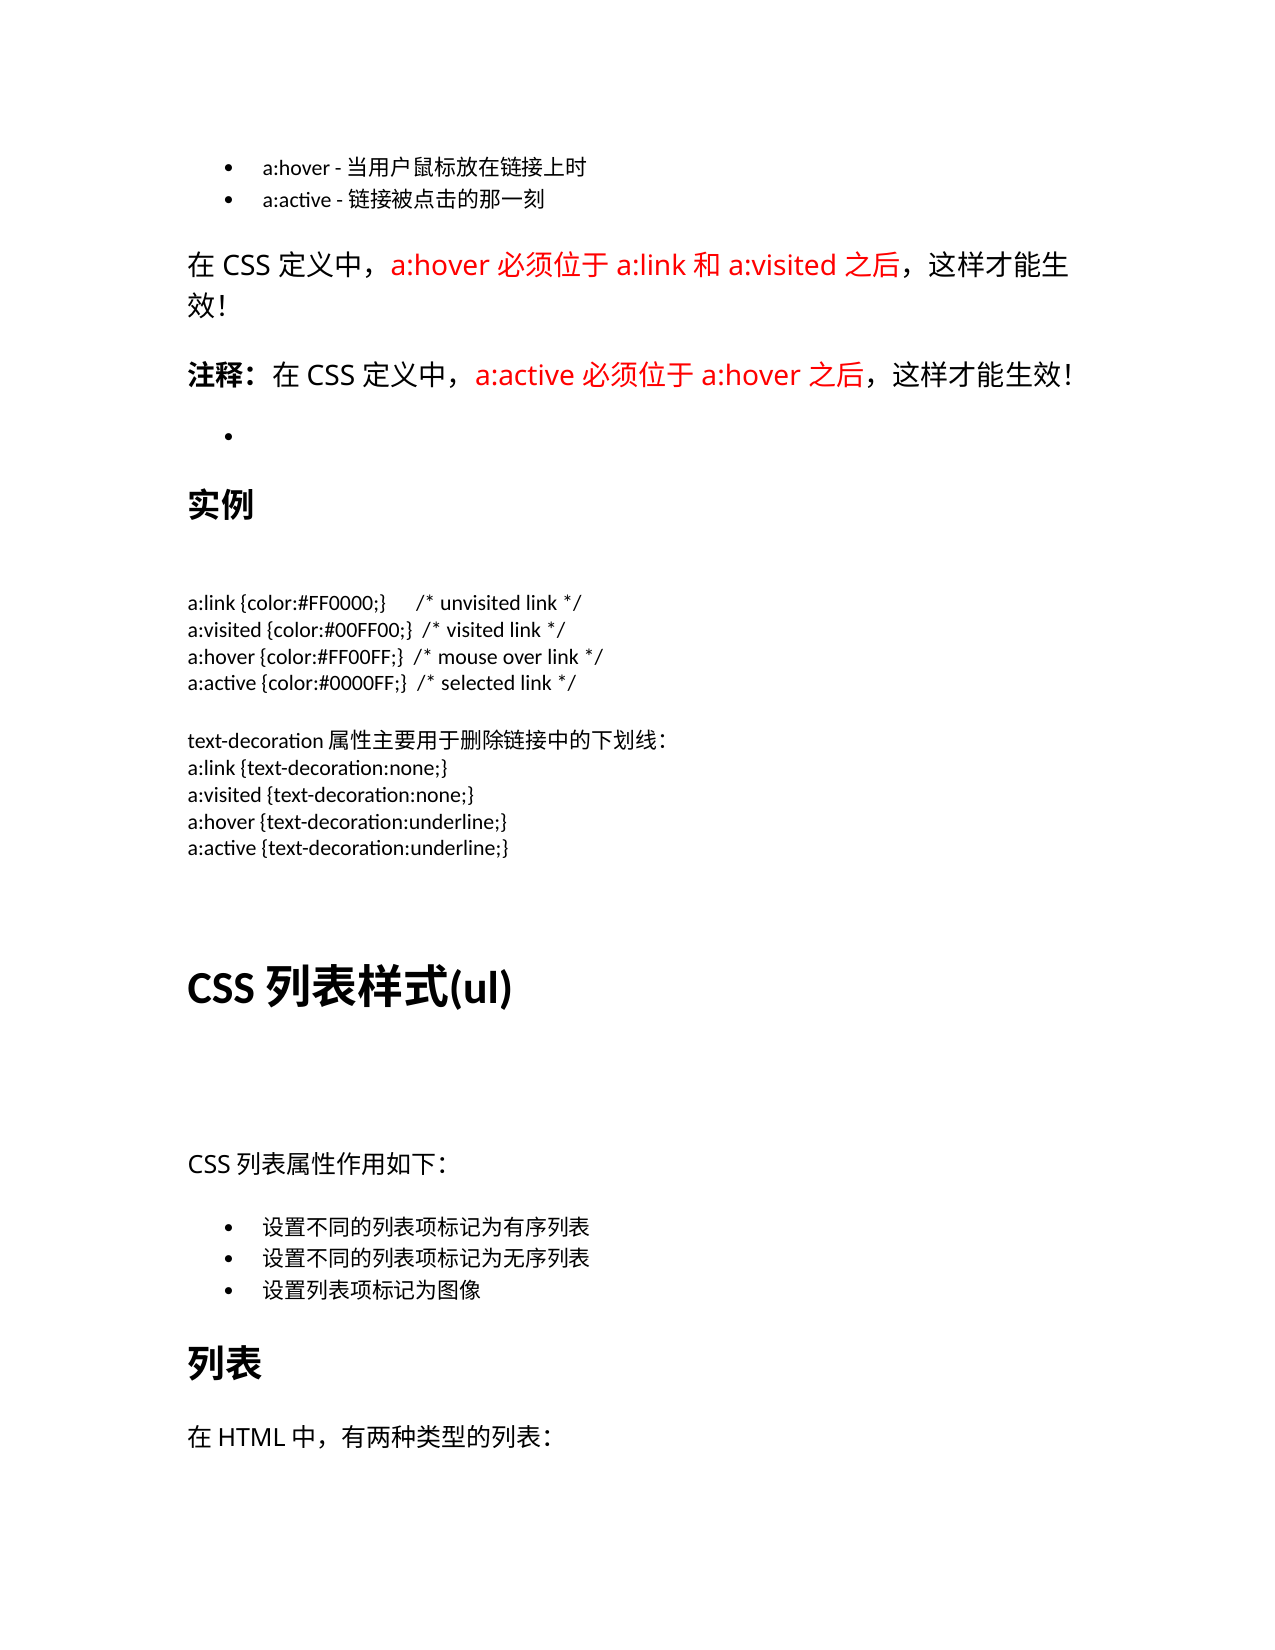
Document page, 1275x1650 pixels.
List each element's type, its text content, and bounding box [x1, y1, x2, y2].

text text-decoration 属性主要用于删除链接中的下划线： [187, 723, 1087, 754]
text a:link {text-decoration:none;} a:visited {text-decoration:none;} a:hover {text-decoration:underline;} a:active {text-decoration:underline;} [187, 754, 1087, 861]
subtitle 实例 [187, 479, 1087, 527]
text CSS列表属性作用如下： [187, 1144, 1087, 1180]
list a:active - 链接被点击的那一刻 [225, 182, 1087, 213]
list 设置不同的列表项标记为有序列表 [225, 1209, 1087, 1241]
text 在HTML中，有两种类型的列表： [187, 1417, 1087, 1453]
list 设置不同的列表项标记为无序列表 [225, 1241, 1087, 1273]
subtitle CSS 列表样式(ul) [187, 950, 1087, 1016]
list a:hover - 当用户鼠标放在链接上时 [225, 150, 1087, 182]
subtitle 列表 [187, 1334, 1087, 1388]
text 注释：在 CSS 定义中，a:active 必须位于 a:hover 之后，这样才能生效！ [187, 353, 1087, 394]
text a:link {color:#FF0000;} /* unvisited link */ a:visited {color:#00FF00;} /* visited link */ a:hover {color:#FF00FF;} /* mouse over link */ a:active {color:#0000FF;} /* selected link */ [187, 589, 1087, 696]
list 设置列表项标记为图像 [225, 1273, 1087, 1304]
text 在 CSS 定义中，a:hover 必须位于 a:link 和 a:visited 之后，这样才能生效！ [187, 242, 1087, 324]
